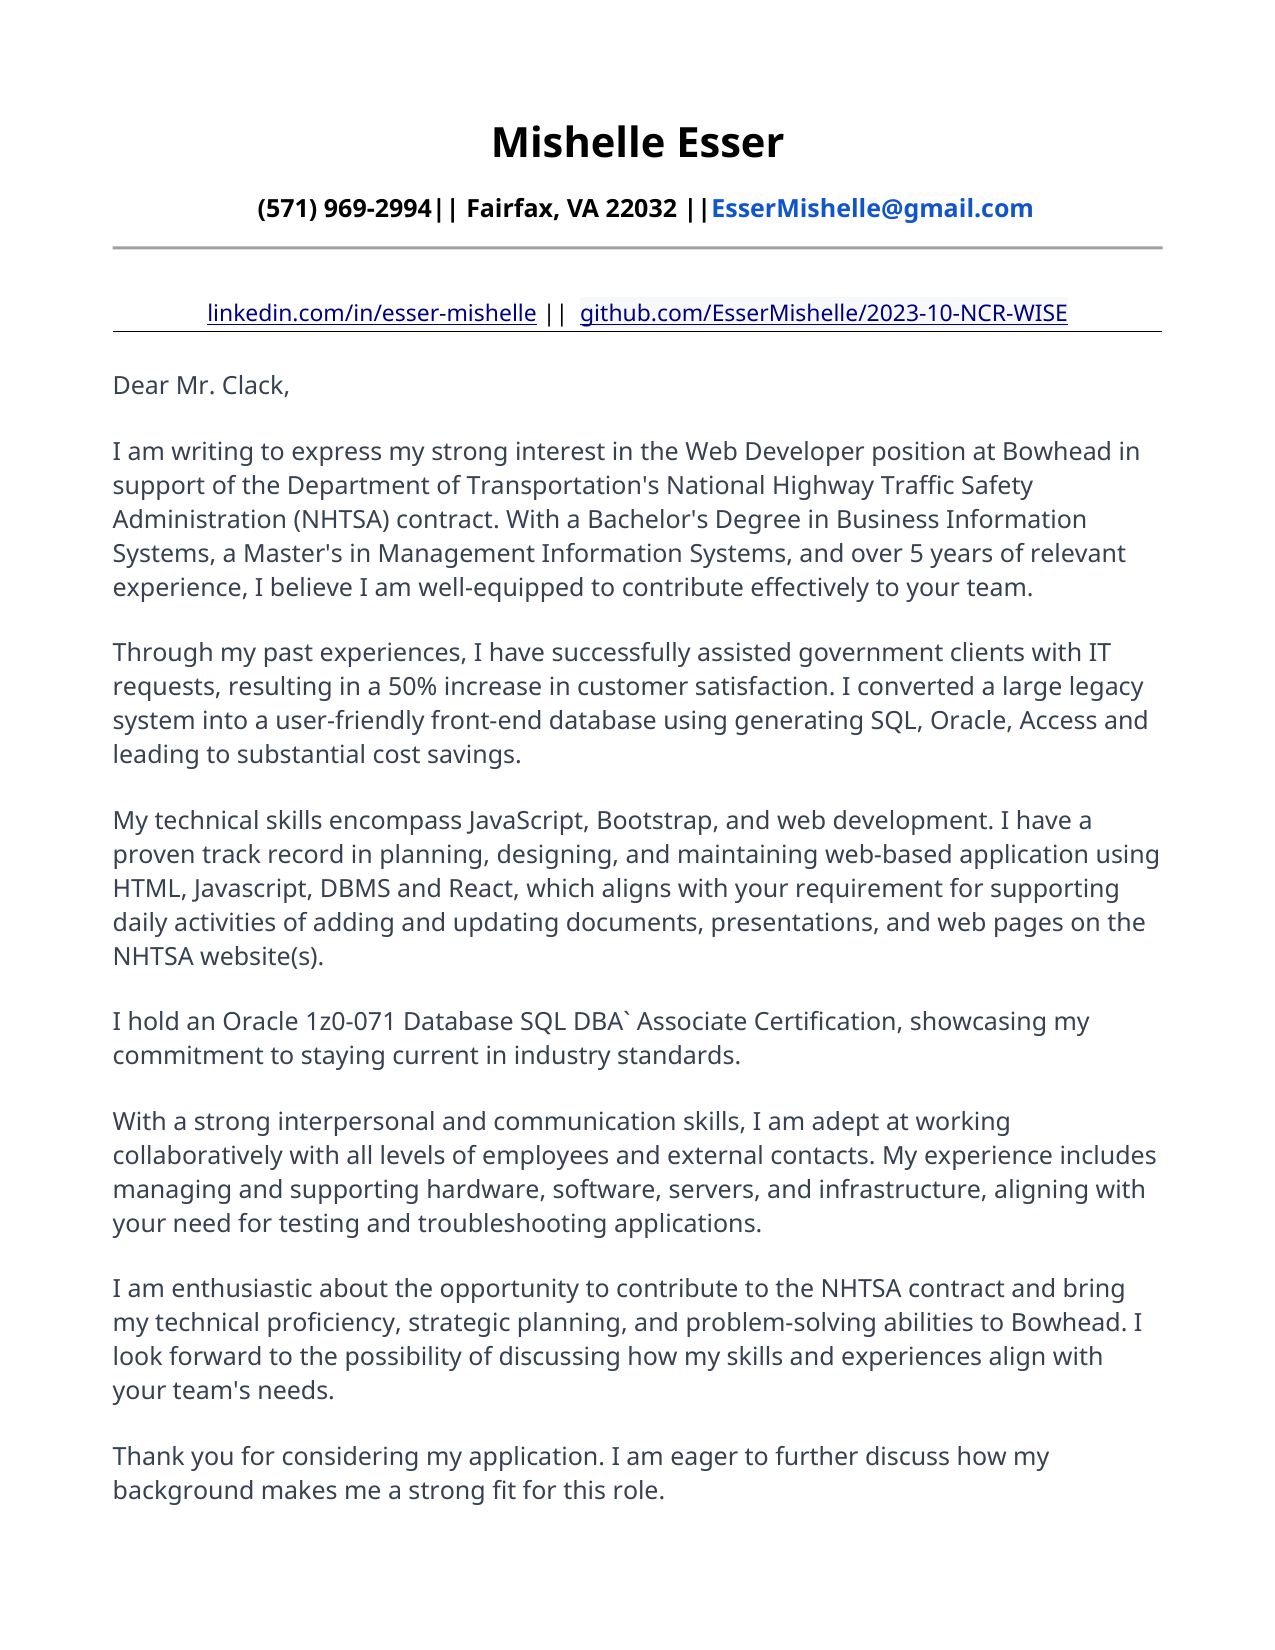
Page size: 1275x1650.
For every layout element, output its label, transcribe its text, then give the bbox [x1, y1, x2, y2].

text Mishelle Esser [112, 112, 1162, 169]
text Dear Mr. Clack, [112, 368, 1162, 402]
text With a strong interpersonal and communication skills, I am adept at working collaboratively with all levels of employees and external contacts. My experience includes managing and supporting hardware, software, servers, and infrastructure, aligning with your need for testing and troubleshooting applications. [112, 1103, 1162, 1239]
text I am writing to express my strong interest in the Web Developer position at Bowhead in support of the Department of Transportation's National Highway Traffic Safety Administration (NHTSA) contract. With a Bachelor's Degree in Business Information Systems, a Master's in Management Information Systems, and over 5 years of relevant experience, I believe I am well-equipped to contribute effectively to your team. [112, 433, 1162, 603]
text Through my past experiences, I have successfully assisted government clients with IT requests, resulting in a 50% increase in customer satisfaction. I converted a large legacy system into a user-friendly front-end database using generating SQL, Oracle, Access and leading to substantial cost savings. [112, 635, 1162, 771]
text My technical skills encompass JavaScript, Bootstrap, and web development. I have a proven track record in planning, designing, and maintaining web-based application using HTML, Javascript, DBMS and React, which aligns with your requirement for supporting daily activities of adding and updating documents, presentations, and web pages on the NHTSA website(s). [112, 802, 1162, 973]
text Thank you for considering my application. I am eager to further discuss how my background makes me a strong fit for this role. [112, 1438, 1162, 1506]
text linkedin.com/in/esser-mishelle || github.com/EsserMishelle/2023-10-NCR-WISE [112, 297, 1162, 332]
text I am enthusiastic about the opportunity to contribute to the NHTSA contract and bring my technical proficiency, strategic planning, and problem-solving abilities to Bowhead. I look forward to the possibility of discussing how my skills and experiences align with your team's needs. [112, 1271, 1162, 1407]
text I hold an Oracle 1z0-071 Database SQL DBA` Associate Certification, showcasing my commitment to staying current in industry standards. [112, 1004, 1162, 1072]
text (571) 969-2994|| Fairfax, VA 22032 ||EsserMishelle@gmail.com [112, 190, 1162, 224]
